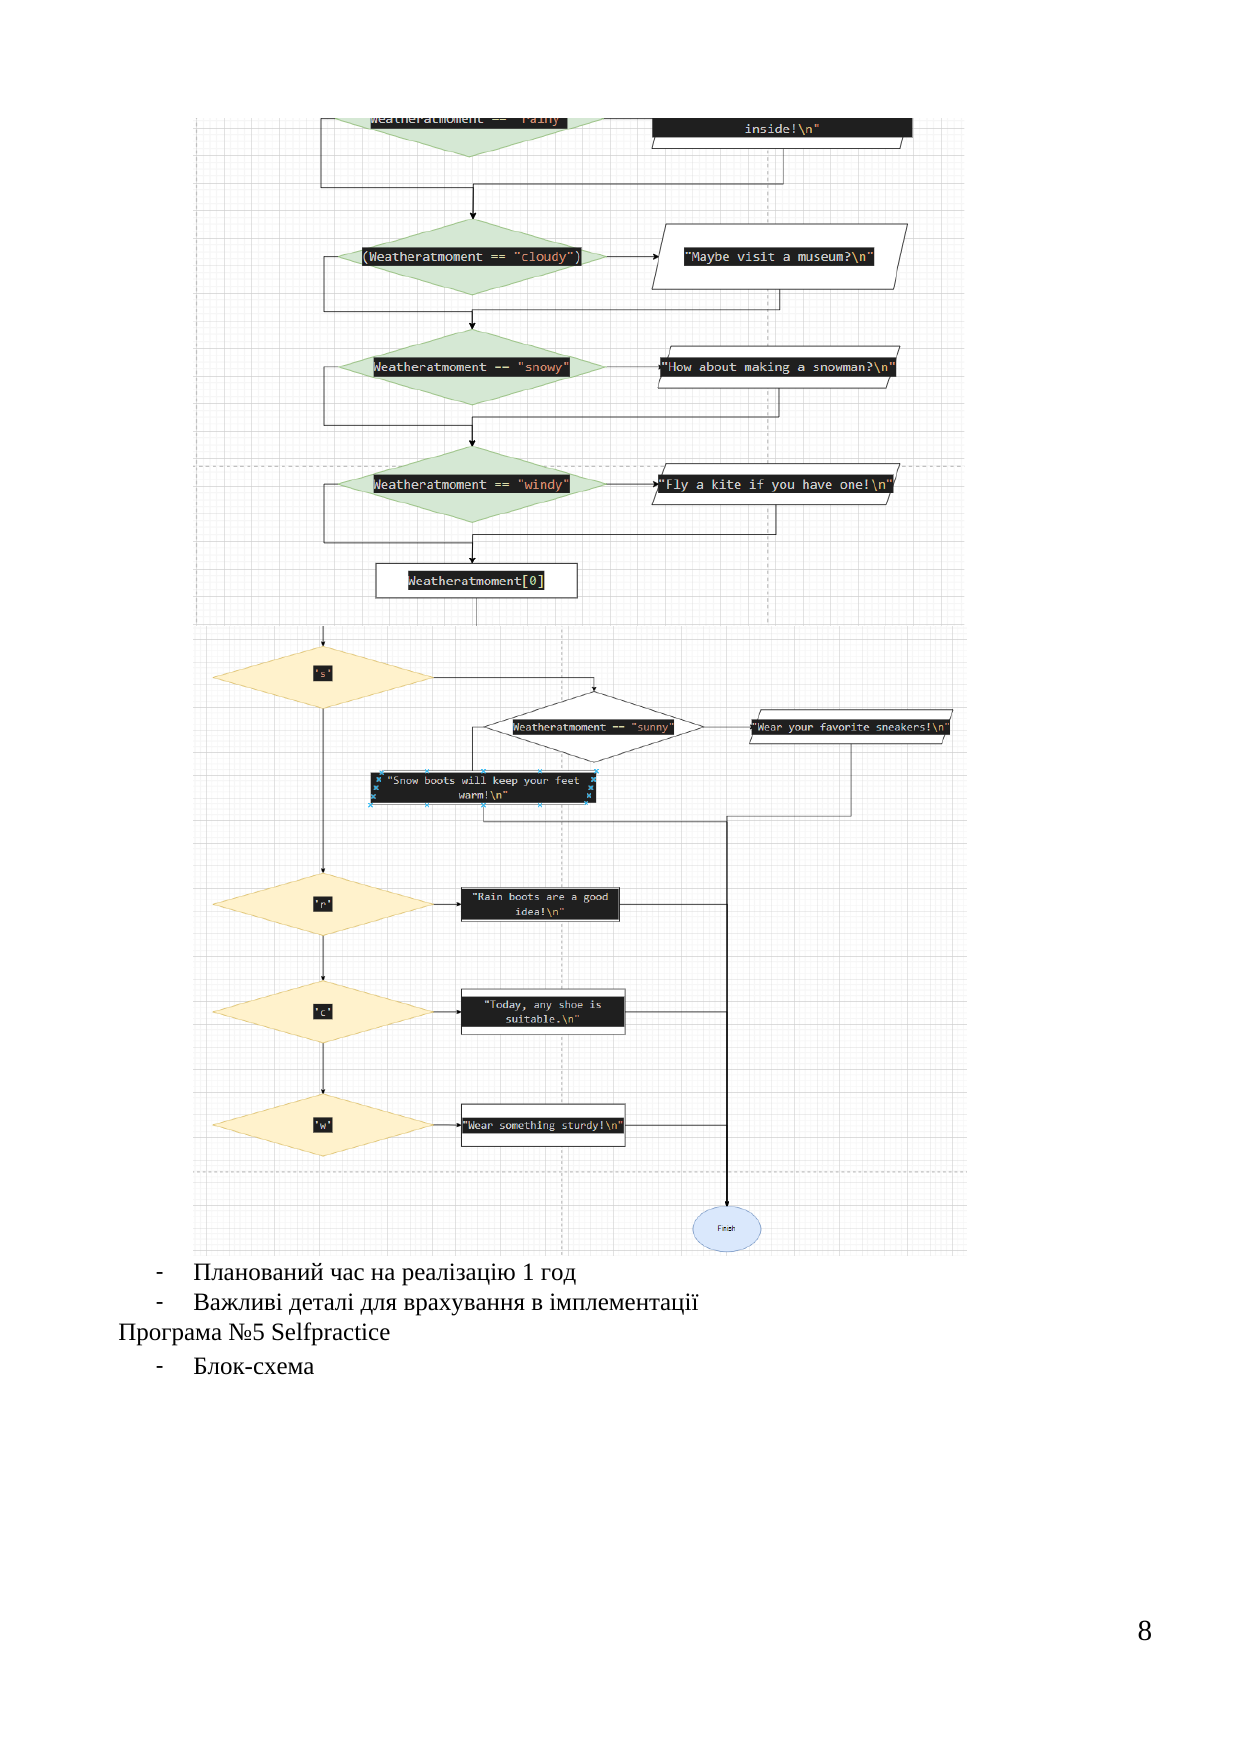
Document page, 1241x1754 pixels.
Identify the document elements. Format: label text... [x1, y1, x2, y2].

picture [193, 118, 967, 1256]
text Програма №5 Selfpractice [118, 1317, 1152, 1346]
list Важливі деталі для врахування в імплементації [156, 1286, 1152, 1317]
list Планований час на реалізацію 1 год [156, 1256, 1152, 1286]
list Блок-схема [156, 1350, 1152, 1381]
